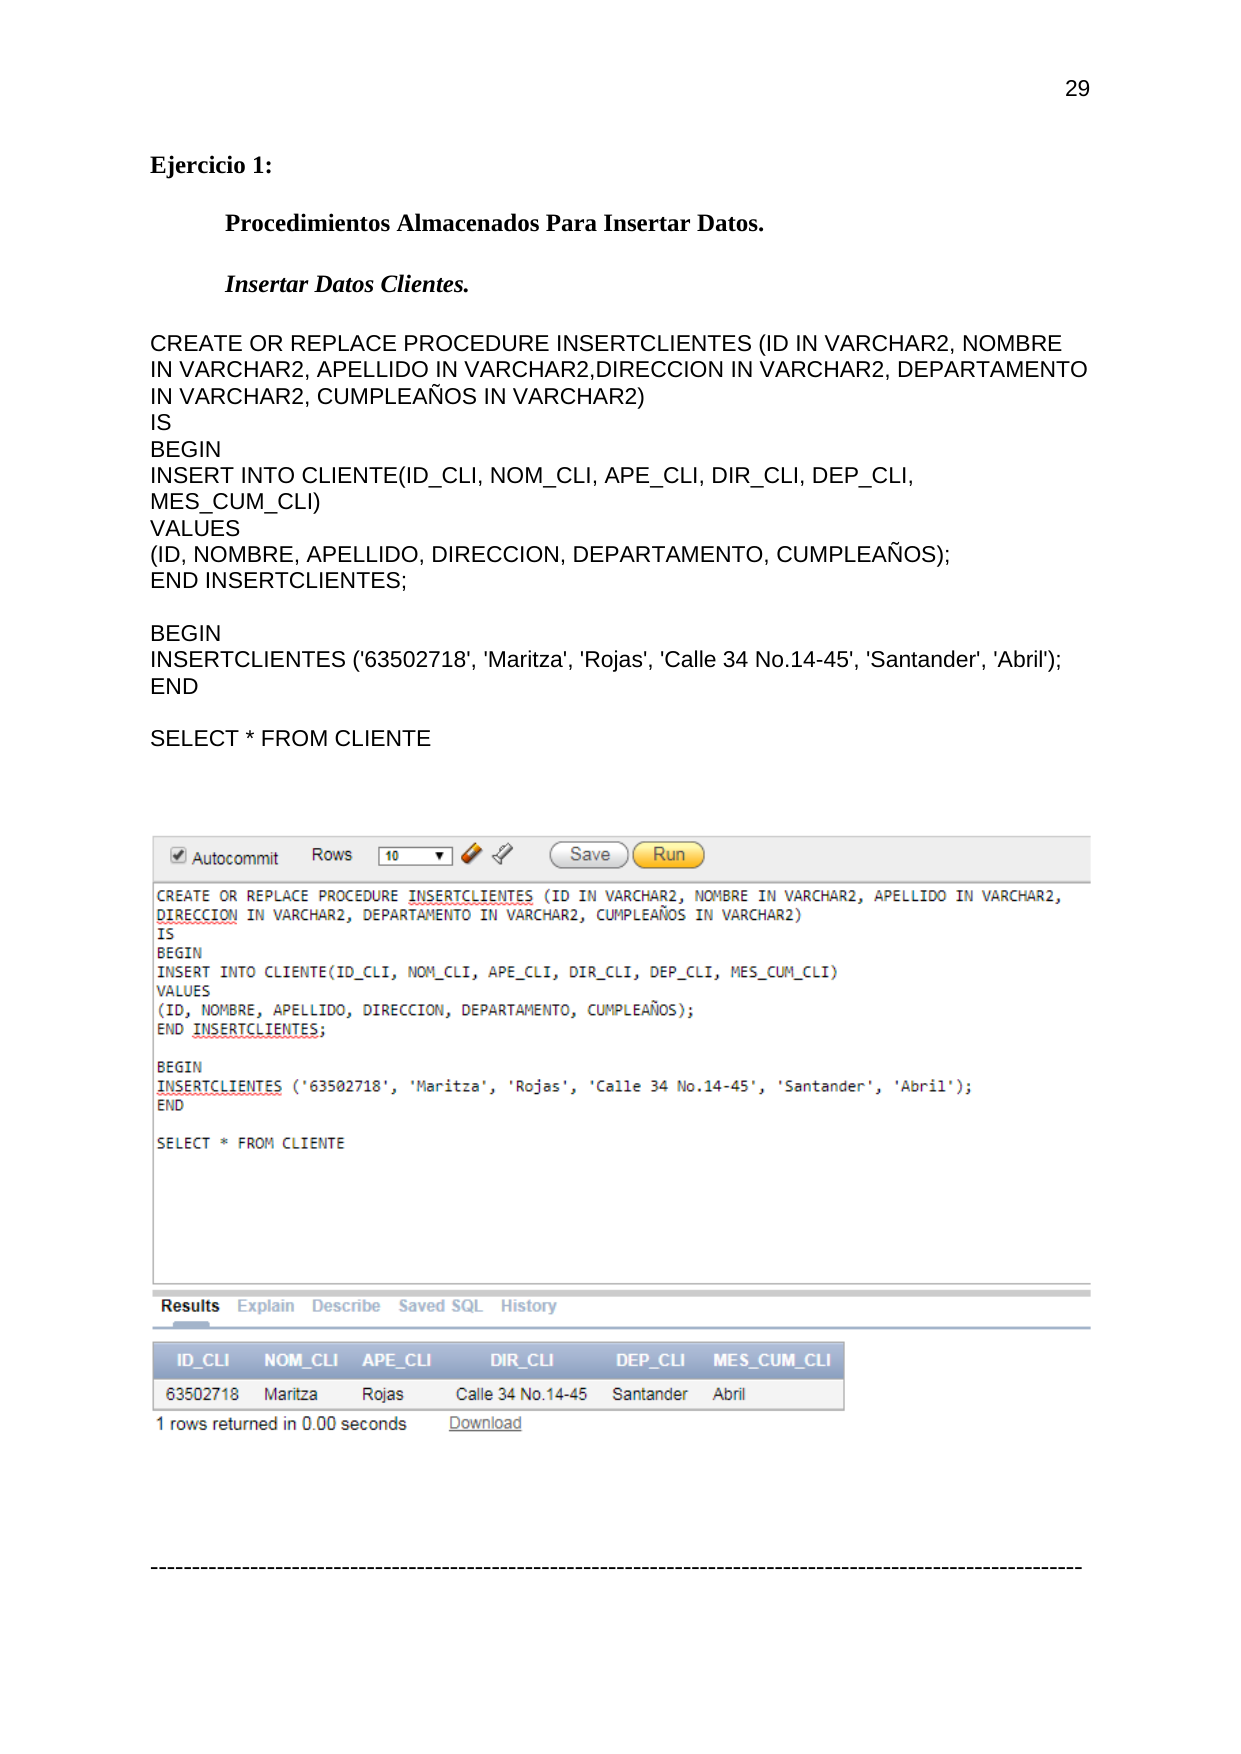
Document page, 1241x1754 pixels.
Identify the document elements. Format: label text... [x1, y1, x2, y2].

text Insertar Datos Clientes. [150, 269, 1090, 298]
text INSERT INTO CLIENTE(ID_CLI, NOM_CLI, APE_CLI, DIR_CLI, DEP_CLI, MES_CUM_CLI) [150, 462, 1090, 514]
text CREATE OR REPLACE PROCEDURE INSERTCLIENTES (ID IN VARCHAR2, NOMBRE IN VARCHAR2, APELLIDO IN VARCHAR2,DIRECCION IN VARCHAR2, DEPARTAMENTO IN VARCHAR2, CUMPLEAÑOS IN VARCHAR2) [150, 330, 1090, 409]
text (ID, NOMBRE, APELLIDO, DIRECCION, DEPARTAMENTO, CUMPLEAÑOS); [150, 541, 1090, 567]
text END [150, 673, 1090, 699]
text SELECT * FROM CLIENTE [150, 725, 1090, 752]
text INSERTCLIENTES ('63502718', 'Maritza', 'Rojas', 'Calle 34 No.14-45', 'Santander', 'Abril'); [150, 646, 1090, 673]
picture [150, 832, 1091, 1547]
text ---------------------------------------------------------------------------------------------------------------- [150, 1547, 1090, 1580]
text END INSERTCLIENTES; [150, 567, 1090, 594]
text BEGIN [150, 436, 1090, 462]
text IS [150, 409, 1090, 436]
text Procedimientos Almacenados Para Insertar Datos. [150, 208, 1090, 237]
text Ejercicio 1: [150, 150, 1090, 179]
text VALUES [150, 514, 1090, 541]
text BEGIN [150, 620, 1090, 646]
